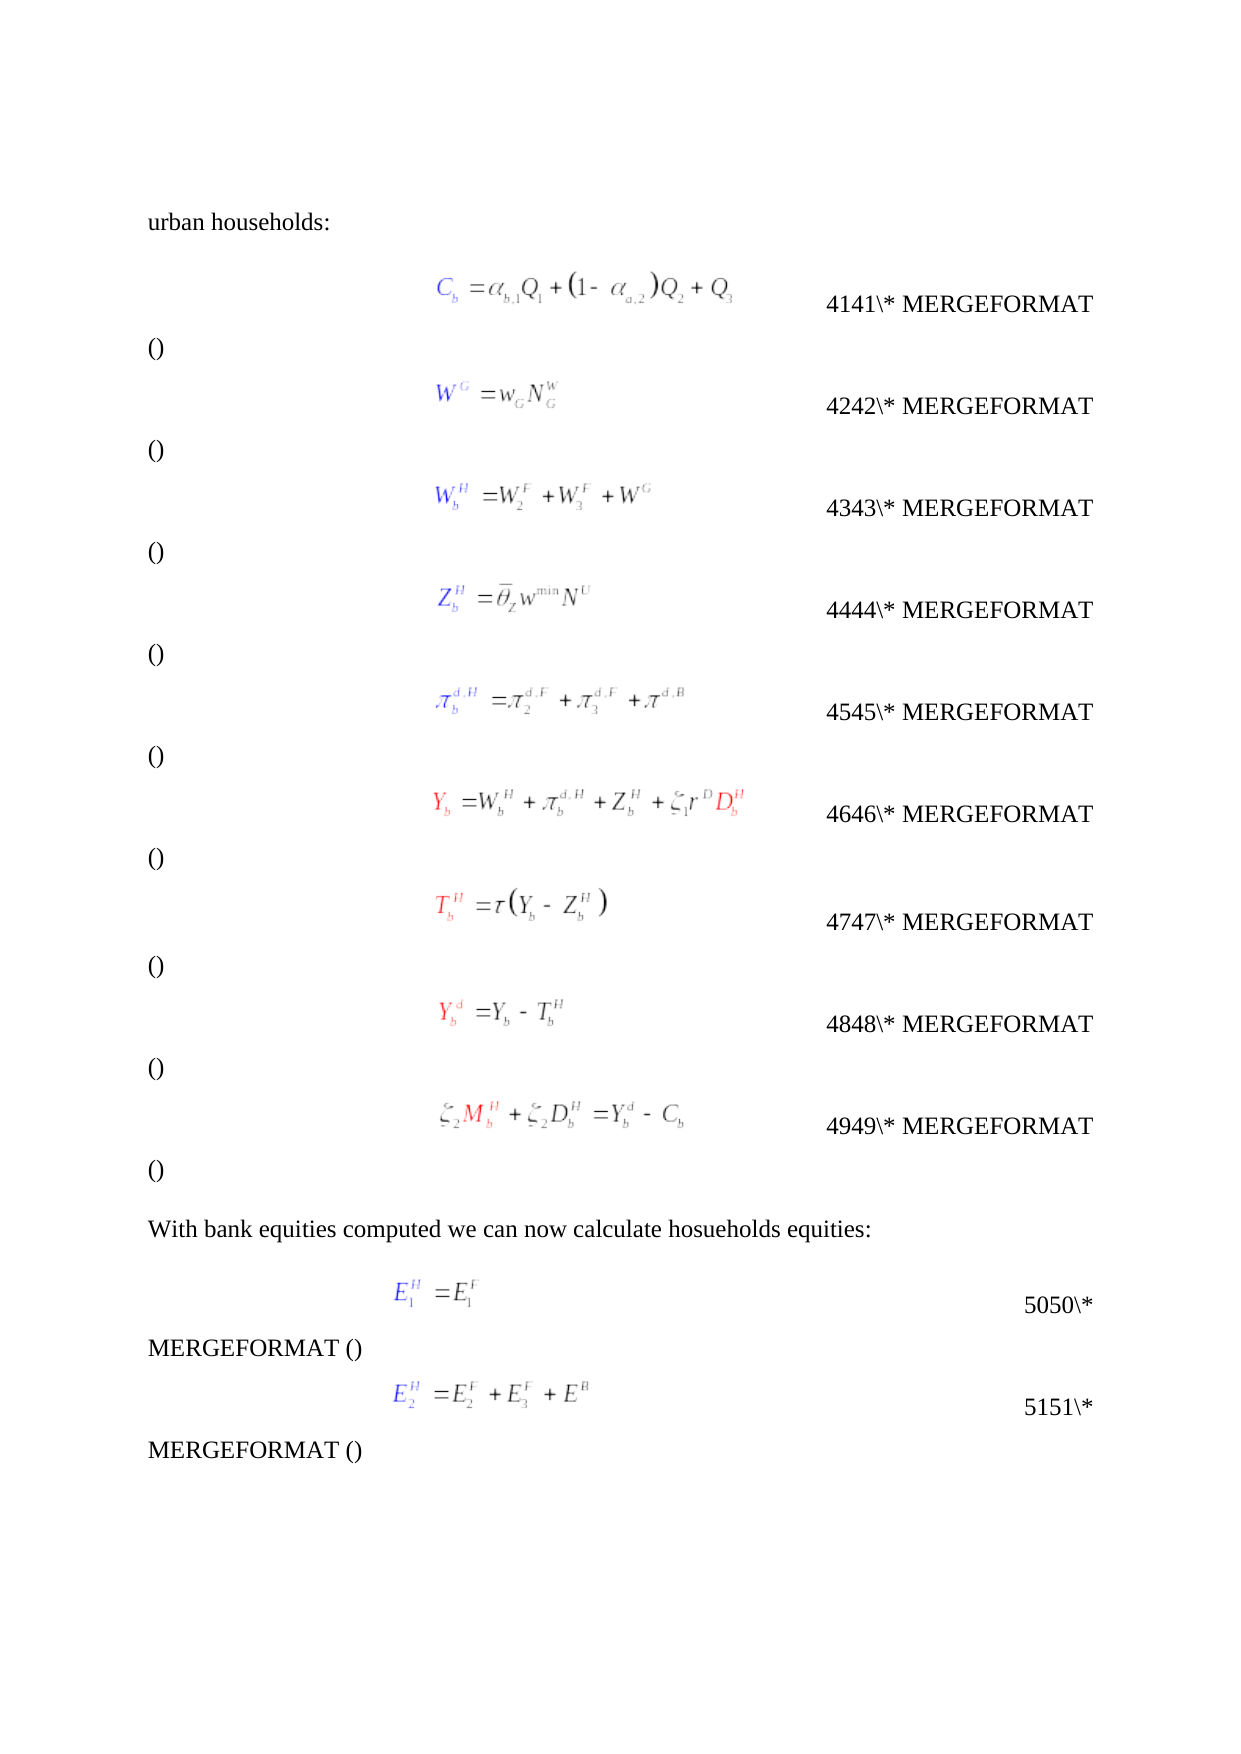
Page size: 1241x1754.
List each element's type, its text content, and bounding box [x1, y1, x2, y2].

text With bank equities computed we can now calculate hosueholds equities: [148, 1214, 1093, 1243]
text urban households: [148, 207, 1093, 236]
